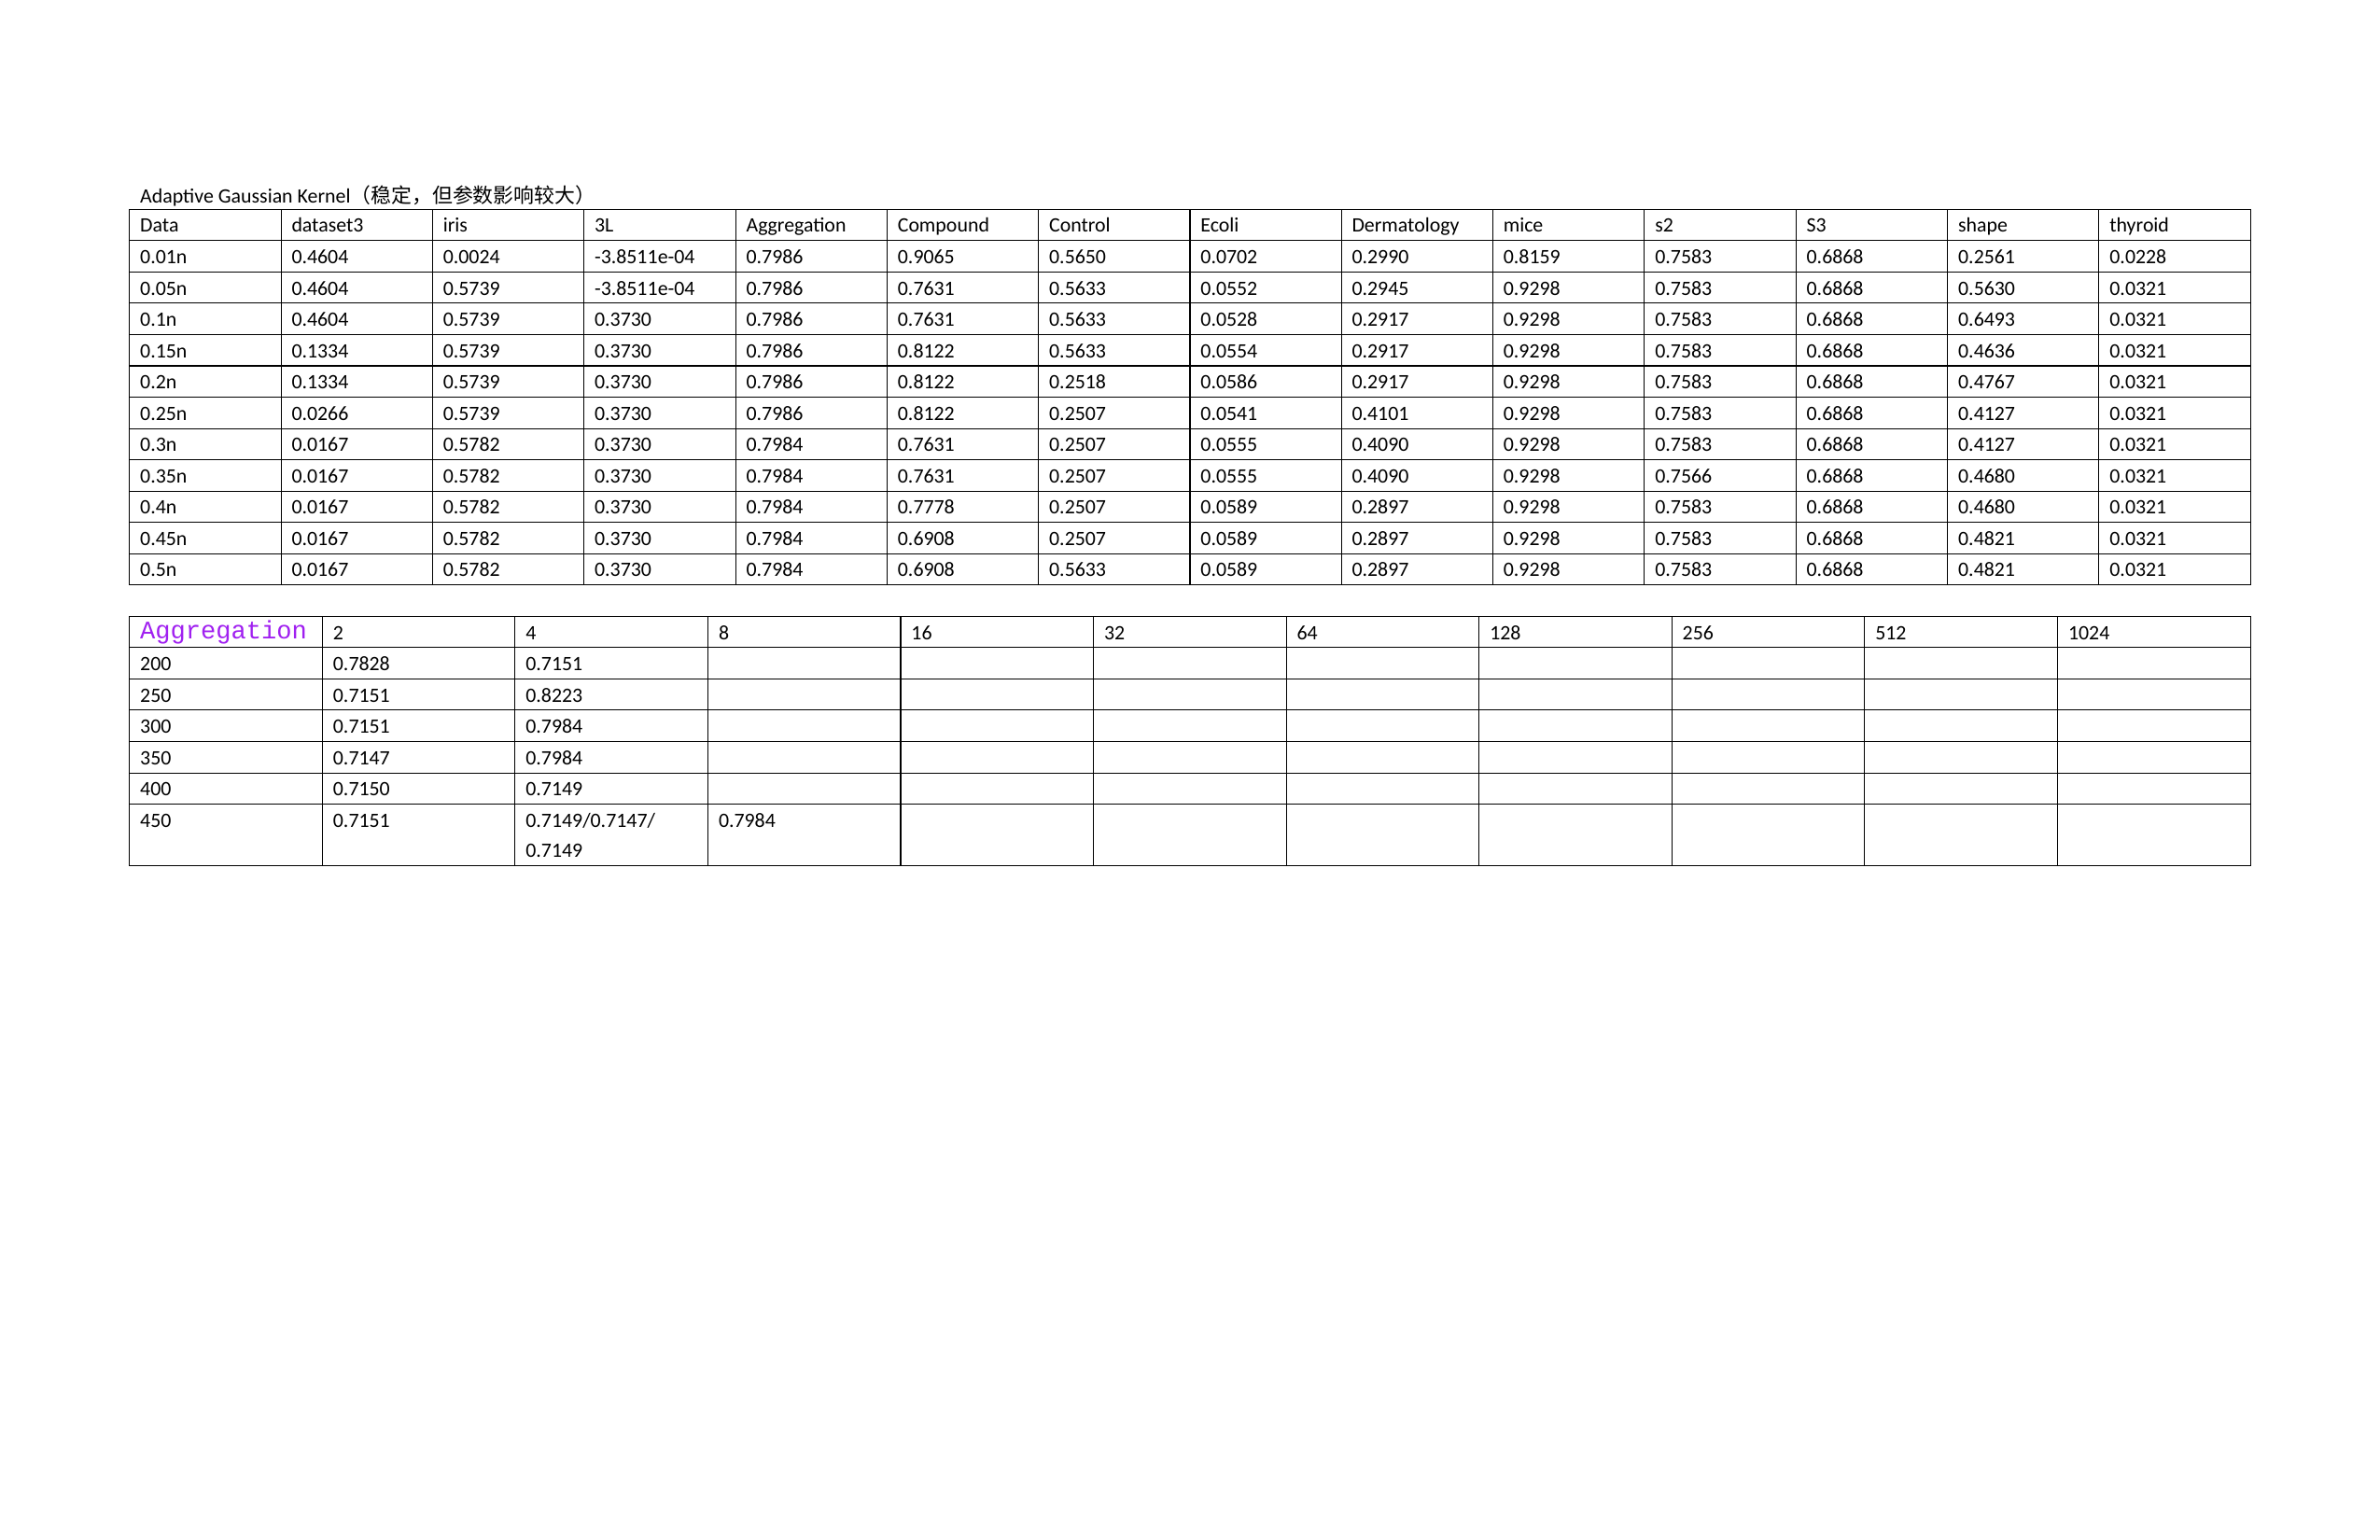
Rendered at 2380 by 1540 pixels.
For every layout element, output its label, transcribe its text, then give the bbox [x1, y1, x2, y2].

table_cell 0.1334 [282, 335, 432, 365]
table_cell 0.9298 [1493, 554, 1644, 584]
table_cell 0.01n [130, 241, 281, 272]
table_cell 0.7151 [323, 805, 514, 865]
table_cell [1094, 742, 1286, 772]
table_cell 0.2945 [1342, 273, 1492, 302]
table_cell [1673, 679, 1864, 709]
table_cell 0.7631 [888, 460, 1038, 491]
table_cell 0.2897 [1342, 523, 1492, 553]
table_cell 0.5739 [433, 335, 583, 365]
table_header 64 [1287, 617, 1478, 647]
table_cell 0.7583 [1645, 241, 1796, 272]
table_cell 0.6908 [888, 523, 1038, 553]
table_cell 0.2561 [1948, 241, 2098, 272]
table_cell 0.7986 [736, 273, 887, 302]
table_cell 0.0167 [282, 554, 432, 584]
table_cell 0.0541 [1191, 398, 1341, 427]
table_cell 0.7778 [888, 492, 1038, 522]
table_cell 0.3730 [584, 398, 735, 427]
table_cell 0.9298 [1493, 335, 1644, 365]
table_cell 0.4n [130, 492, 281, 522]
table_cell 0.5739 [433, 273, 583, 302]
table_cell 0.9298 [1493, 429, 1644, 459]
table_cell 0.0589 [1191, 554, 1341, 584]
table_cell 0.5782 [433, 460, 583, 491]
table_cell 0.4821 [1948, 554, 2098, 584]
table_cell 0.2990 [1342, 241, 1492, 272]
table_cell 0.7583 [1645, 492, 1796, 522]
table_cell 0.4636 [1948, 335, 2098, 365]
table_cell [1673, 648, 1864, 679]
table_cell 0.0321 [2099, 429, 2250, 459]
table_cell 0.0321 [2099, 273, 2250, 302]
table_cell 0.6868 [1797, 554, 1947, 584]
table_cell 0.7984 [736, 429, 887, 459]
table_cell [1094, 710, 1286, 741]
table_cell 0.4127 [1948, 429, 2098, 459]
table_header dataset3 [282, 210, 432, 240]
table_cell 0.7986 [736, 335, 887, 365]
table_header thyroid [2099, 210, 2250, 240]
table_cell 0.0554 [1191, 335, 1341, 365]
table_header Control [1039, 210, 1189, 240]
table_cell 0.2917 [1342, 335, 1492, 365]
table_cell 0.8122 [888, 398, 1038, 427]
table_cell 0.4821 [1948, 523, 2098, 553]
table_header 4 [515, 617, 707, 647]
table_cell 0.7986 [736, 241, 887, 272]
table_header 256 [1673, 617, 1864, 647]
table_cell 0.7984 [736, 460, 887, 491]
table_cell 0.7151 [323, 679, 514, 709]
table_cell 0.0586 [1191, 367, 1341, 397]
table_cell 0.05n [130, 273, 281, 302]
table_cell 0.6868 [1797, 273, 1947, 302]
table_cell [1094, 648, 1286, 679]
table_cell 0.7984 [515, 710, 707, 741]
table_cell -3.8511e-04 [584, 273, 735, 302]
table_cell 0.9065 [888, 241, 1038, 272]
table_cell 0.2917 [1342, 303, 1492, 334]
table_cell 0.7583 [1645, 554, 1796, 584]
table_cell 0.9298 [1493, 492, 1644, 522]
table_cell [1865, 648, 2057, 679]
table_cell 0.6908 [888, 554, 1038, 584]
table_header Aggregation [736, 210, 887, 240]
table_cell 0.6868 [1797, 492, 1947, 522]
table_cell 0.7984 [736, 554, 887, 584]
table_cell [1094, 679, 1286, 709]
table_cell 0.7631 [888, 303, 1038, 334]
table_cell 0.6868 [1797, 335, 1947, 365]
table_cell 0.4680 [1948, 460, 2098, 491]
table_cell 0.5650 [1039, 241, 1189, 272]
table_cell 0.7147 [323, 742, 514, 772]
table_cell 0.0167 [282, 460, 432, 491]
table_cell 0.6493 [1948, 303, 2098, 334]
table_cell 0.1334 [282, 367, 432, 397]
table_cell 300 [130, 710, 322, 741]
table_cell 0.2507 [1039, 492, 1189, 522]
table_cell 0.5633 [1039, 303, 1189, 334]
table_cell [1673, 710, 1864, 741]
table_cell 0.4604 [282, 273, 432, 302]
table_cell 0.9298 [1493, 523, 1644, 553]
table_cell 0.3n [130, 429, 281, 459]
table_header S3 [1797, 210, 1947, 240]
table_cell 0.0555 [1191, 460, 1341, 491]
table_header 3L [584, 210, 735, 240]
table_cell 0.5633 [1039, 335, 1189, 365]
table_cell 350 [130, 742, 322, 772]
table_cell [1479, 679, 1672, 709]
table_cell 0.0321 [2099, 303, 2250, 334]
table_header 128 [1479, 617, 1672, 647]
table_cell 0.3730 [584, 367, 735, 397]
table_cell 0.5n [130, 554, 281, 584]
table_cell [1479, 742, 1672, 772]
table_cell 0.7984 [736, 492, 887, 522]
table_cell [1287, 710, 1478, 741]
table_cell [1479, 710, 1672, 741]
table_header s2 [1645, 210, 1796, 240]
table_cell 0.6868 [1797, 241, 1947, 272]
table_cell 0.2897 [1342, 554, 1492, 584]
table_cell [1865, 774, 2057, 804]
table_cell [902, 679, 1093, 709]
table_cell 250 [130, 679, 322, 709]
table_cell 0.5782 [433, 554, 583, 584]
table_cell 0.8122 [888, 335, 1038, 365]
table_cell 0.0167 [282, 523, 432, 553]
table_cell 0.2507 [1039, 398, 1189, 427]
table_cell 0.7984 [515, 742, 707, 772]
table_cell 0.2507 [1039, 460, 1189, 491]
table_cell 0.9298 [1493, 398, 1644, 427]
table_cell [1865, 742, 2057, 772]
table_header shape [1948, 210, 2098, 240]
table_cell 0.7583 [1645, 335, 1796, 365]
table_cell [1287, 742, 1478, 772]
table_cell 0.0321 [2099, 554, 2250, 584]
table_cell [2058, 648, 2250, 679]
table_cell -3.8511e-04 [584, 241, 735, 272]
table_cell 0.5782 [433, 429, 583, 459]
table_header 8 [708, 617, 900, 647]
table_cell 0.0321 [2099, 398, 2250, 427]
table_cell 0.5630 [1948, 273, 2098, 302]
table_cell [1673, 742, 1864, 772]
table_cell 0.8223 [515, 679, 707, 709]
table_cell [1094, 805, 1286, 865]
table_cell [902, 774, 1093, 804]
table_cell 0.4090 [1342, 460, 1492, 491]
table_cell 0.15n [130, 335, 281, 365]
table_cell 0.2507 [1039, 429, 1189, 459]
table_cell 0.7828 [323, 648, 514, 679]
table_cell 0.6868 [1797, 460, 1947, 491]
table_cell 0.2897 [1342, 492, 1492, 522]
table_cell 0.7986 [736, 367, 887, 397]
table_cell 0.7149/0.7147/ 0.7149 [515, 805, 707, 865]
table_cell [708, 774, 900, 804]
table_cell 0.0589 [1191, 492, 1341, 522]
table_cell 0.4090 [1342, 429, 1492, 459]
table_cell 0.0552 [1191, 273, 1341, 302]
table_cell 0.6868 [1797, 398, 1947, 427]
table_cell 0.9298 [1493, 460, 1644, 491]
table_cell [902, 648, 1093, 679]
table_cell 0.6868 [1797, 523, 1947, 553]
table_cell 0.4101 [1342, 398, 1492, 427]
table_cell 0.3730 [584, 492, 735, 522]
table_header 512 [1865, 617, 2057, 647]
table_header 16 [902, 617, 1093, 647]
table_cell 0.0167 [282, 429, 432, 459]
table_cell [2058, 710, 2250, 741]
table_cell 0.7583 [1645, 523, 1796, 553]
table_cell 0.7583 [1645, 398, 1796, 427]
table_cell 0.7984 [708, 805, 900, 865]
table_header Dermatology [1342, 210, 1492, 240]
table_cell 0.7986 [736, 303, 887, 334]
table_cell 0.5633 [1039, 554, 1189, 584]
table_cell 0.5739 [433, 398, 583, 427]
table_cell 0.9298 [1493, 367, 1644, 397]
table_cell 0.0528 [1191, 303, 1341, 334]
table_cell 0.35n [130, 460, 281, 491]
table_cell 0.7583 [1645, 303, 1796, 334]
table_cell 0.3730 [584, 335, 735, 365]
table_cell [708, 679, 900, 709]
table_cell 0.3730 [584, 523, 735, 553]
table_header 1024 [2058, 617, 2250, 647]
table_cell 0.5739 [433, 303, 583, 334]
table_cell [1865, 710, 2057, 741]
table_cell 0.7566 [1645, 460, 1796, 491]
table_cell [902, 742, 1093, 772]
table_cell 0.0321 [2099, 460, 2250, 491]
table_cell 0.0321 [2099, 492, 2250, 522]
table_cell 0.9298 [1493, 273, 1644, 302]
table_header Aggregation [130, 617, 322, 647]
table_cell [1865, 679, 2057, 709]
table_cell 0.0555 [1191, 429, 1341, 459]
table_cell 0.5782 [433, 492, 583, 522]
table_cell 0.2n [130, 367, 281, 397]
table_header 2 [323, 617, 514, 647]
table_cell [1673, 774, 1864, 804]
table_cell 0.6868 [1797, 303, 1947, 334]
table_cell 0.7149 [515, 774, 707, 804]
table_cell 0.0589 [1191, 523, 1341, 553]
table_cell 0.5633 [1039, 273, 1189, 302]
table_cell 0.0321 [2099, 523, 2250, 553]
table_cell 0.8159 [1493, 241, 1644, 272]
table_cell 0.6868 [1797, 429, 1947, 459]
text Adaptive Gaussian Kernel（稳定，但参数影响较大） [140, 178, 2240, 209]
table_cell [1287, 805, 1478, 865]
table_cell 0.7150 [323, 774, 514, 804]
table_cell [1479, 774, 1672, 804]
table_cell 0.5739 [433, 367, 583, 397]
table_cell 0.6868 [1797, 367, 1947, 397]
table_cell 0.0702 [1191, 241, 1341, 272]
table_header iris [433, 210, 583, 240]
table_header Ecoli [1191, 210, 1341, 240]
table_cell 0.45n [130, 523, 281, 553]
table_cell [2058, 774, 2250, 804]
table_cell 0.2518 [1039, 367, 1189, 397]
table_cell 0.0321 [2099, 367, 2250, 397]
table_cell 0.0228 [2099, 241, 2250, 272]
table_cell 0.3730 [584, 554, 735, 584]
table_cell [1479, 805, 1672, 865]
table_header mice [1493, 210, 1644, 240]
table_cell [708, 710, 900, 741]
table_cell [1479, 648, 1672, 679]
table_cell [2058, 805, 2250, 865]
table_cell [1094, 774, 1286, 804]
table_cell 0.7984 [736, 523, 887, 553]
table_cell 0.7583 [1645, 367, 1796, 397]
table_cell 0.7583 [1645, 429, 1796, 459]
table_cell 0.3730 [584, 460, 735, 491]
table_cell 0.7631 [888, 273, 1038, 302]
table_cell 0.5782 [433, 523, 583, 553]
table_cell 0.0321 [2099, 335, 2250, 365]
table_header Compound [888, 210, 1038, 240]
table_cell 0.2917 [1342, 367, 1492, 397]
table_cell 0.1n [130, 303, 281, 334]
table_cell 0.7151 [515, 648, 707, 679]
table_cell 0.7986 [736, 398, 887, 427]
table_cell 0.25n [130, 398, 281, 427]
table_cell 400 [130, 774, 322, 804]
table_cell 0.0167 [282, 492, 432, 522]
table_cell 0.7151 [323, 710, 514, 741]
table_cell [902, 710, 1093, 741]
table_header 32 [1094, 617, 1286, 647]
table_cell 0.3730 [584, 429, 735, 459]
table_cell 0.0266 [282, 398, 432, 427]
table_cell 200 [130, 648, 322, 679]
table_header Data [130, 210, 281, 240]
table_cell 0.3730 [584, 303, 735, 334]
table_cell 0.4680 [1948, 492, 2098, 522]
table_cell [2058, 742, 2250, 772]
table_cell [708, 742, 900, 772]
table_cell 0.8122 [888, 367, 1038, 397]
table_cell 0.7631 [888, 429, 1038, 459]
table_cell 0.4127 [1948, 398, 2098, 427]
table_cell 0.2507 [1039, 523, 1189, 553]
table_cell 0.9298 [1493, 303, 1644, 334]
table_cell 0.4604 [282, 241, 432, 272]
table_cell [1287, 774, 1478, 804]
table_cell 0.4767 [1948, 367, 2098, 397]
table_cell [1673, 805, 1864, 865]
table_cell 0.4604 [282, 303, 432, 334]
table_cell 450 [130, 805, 322, 865]
table_cell [1865, 805, 2057, 865]
table_cell [708, 648, 900, 679]
table_cell [1287, 648, 1478, 679]
table_cell [1287, 679, 1478, 709]
table_cell [2058, 679, 2250, 709]
table_cell 0.0024 [433, 241, 583, 272]
table_cell 0.7583 [1645, 273, 1796, 302]
table_cell [902, 805, 1093, 865]
